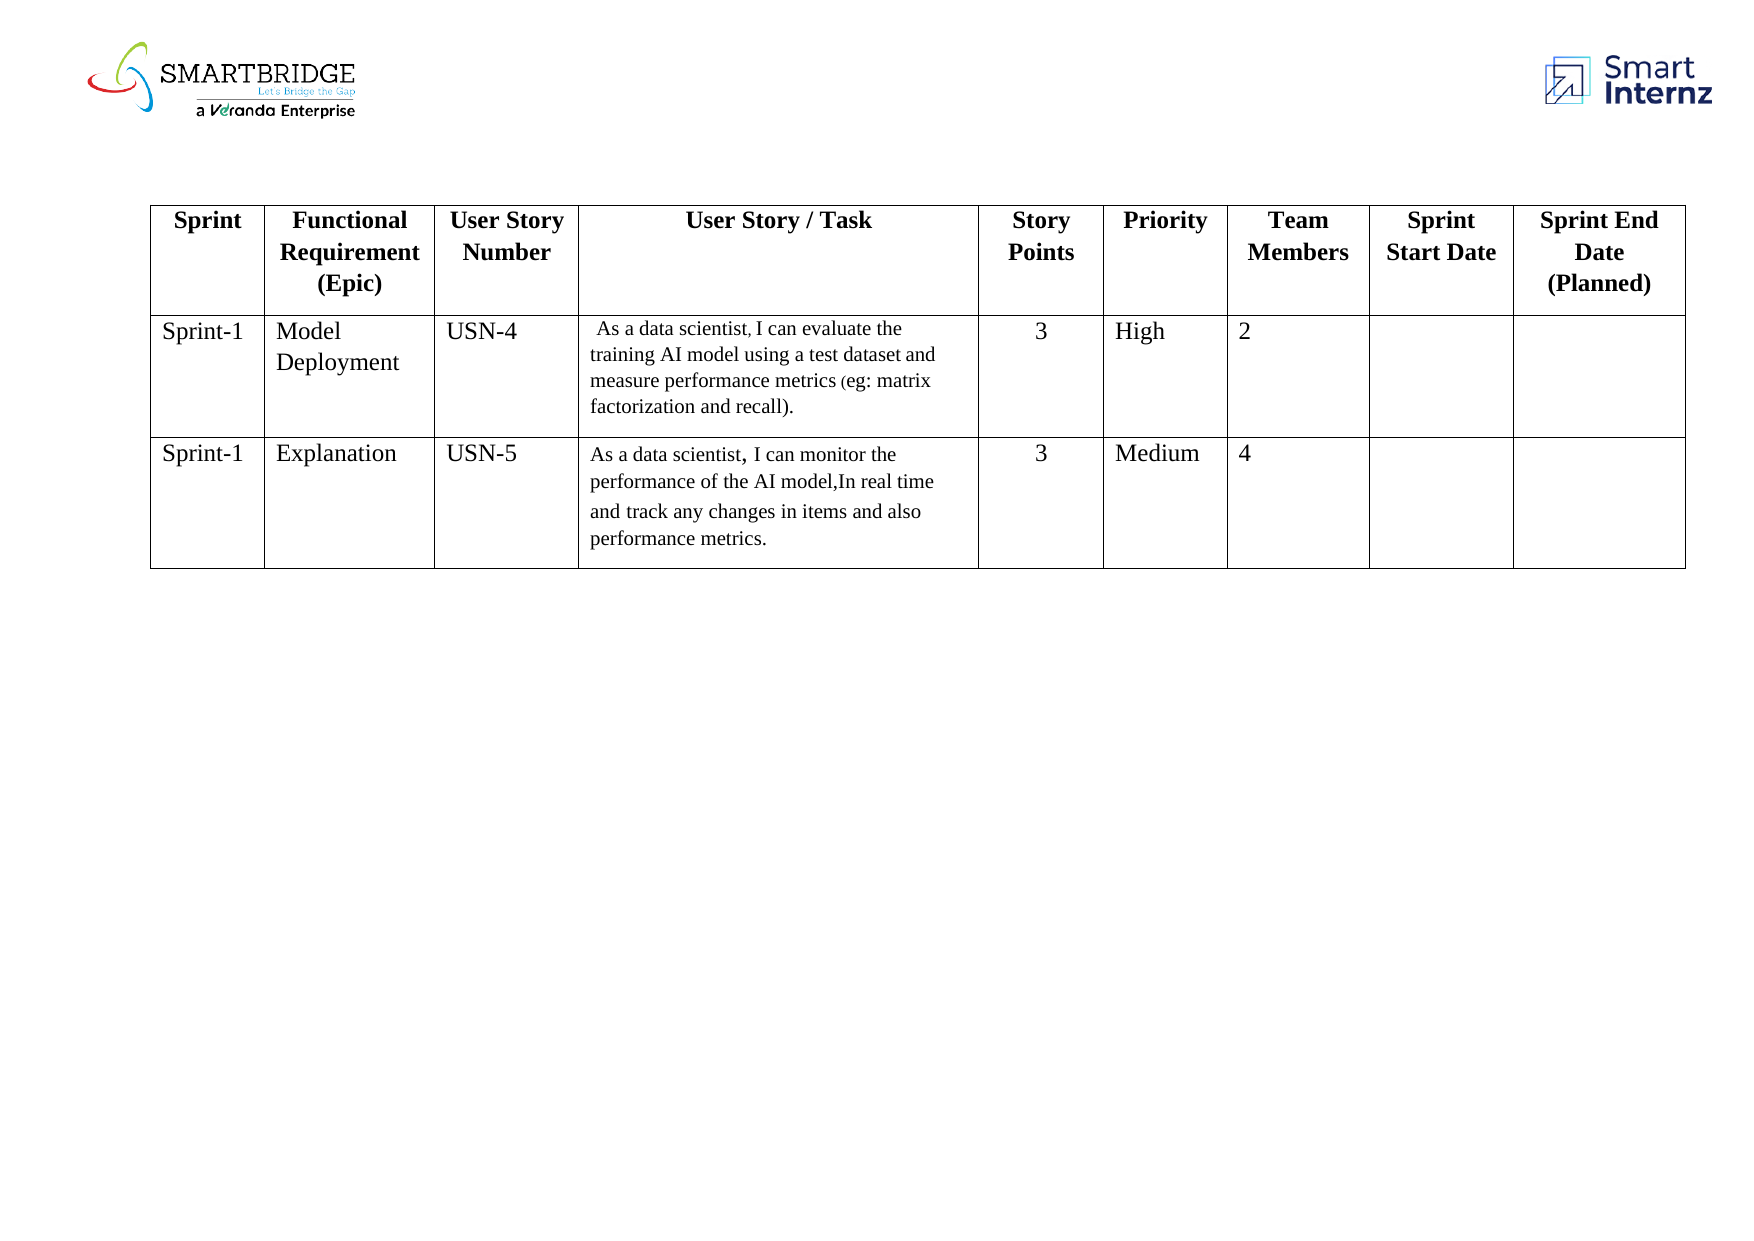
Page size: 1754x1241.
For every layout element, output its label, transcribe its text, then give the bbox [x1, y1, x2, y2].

table_cell High [1104, 316, 1227, 437]
table_header User Story / Task [579, 206, 978, 315]
table_header Functional Requirement (Epic) [265, 206, 434, 315]
table_cell 3 [979, 438, 1103, 568]
table_cell Medium [1104, 438, 1227, 568]
table_header Priority [1104, 206, 1227, 315]
picture [73, 18, 370, 141]
table_cell [1514, 438, 1685, 568]
table_cell As a data scientist, I can monitor the performance of the AI model,In real time and track any changes in items and also performance metrics. [579, 438, 978, 568]
table_cell 3 [979, 316, 1103, 437]
table_cell Model Deployment [265, 316, 434, 437]
table_header Team Members [1228, 206, 1369, 315]
table_cell USN-5 [435, 438, 578, 568]
table_cell As a data scientist, I can evaluate the training AI model using a test dataset and measure performance metrics (eg: matrix factorization and recall). [579, 316, 978, 437]
table_cell [1514, 316, 1685, 437]
table_header Sprint End Date (Planned) [1514, 206, 1685, 315]
table_cell 2 [1228, 316, 1369, 437]
table_cell USN-4 [435, 316, 578, 437]
table_cell [1370, 438, 1513, 568]
table_header Sprint [151, 206, 264, 315]
table_cell Sprint-1 [151, 438, 264, 568]
table_header Sprint Start Date [1370, 206, 1513, 315]
table_cell 4 [1228, 438, 1369, 568]
table_header User Story Number [435, 206, 578, 315]
table_cell Sprint-1 [151, 316, 264, 437]
table_cell Explanation [265, 438, 434, 568]
table_header Story Points [979, 206, 1103, 315]
table_cell [1370, 316, 1513, 437]
picture [1540, 55, 1717, 104]
